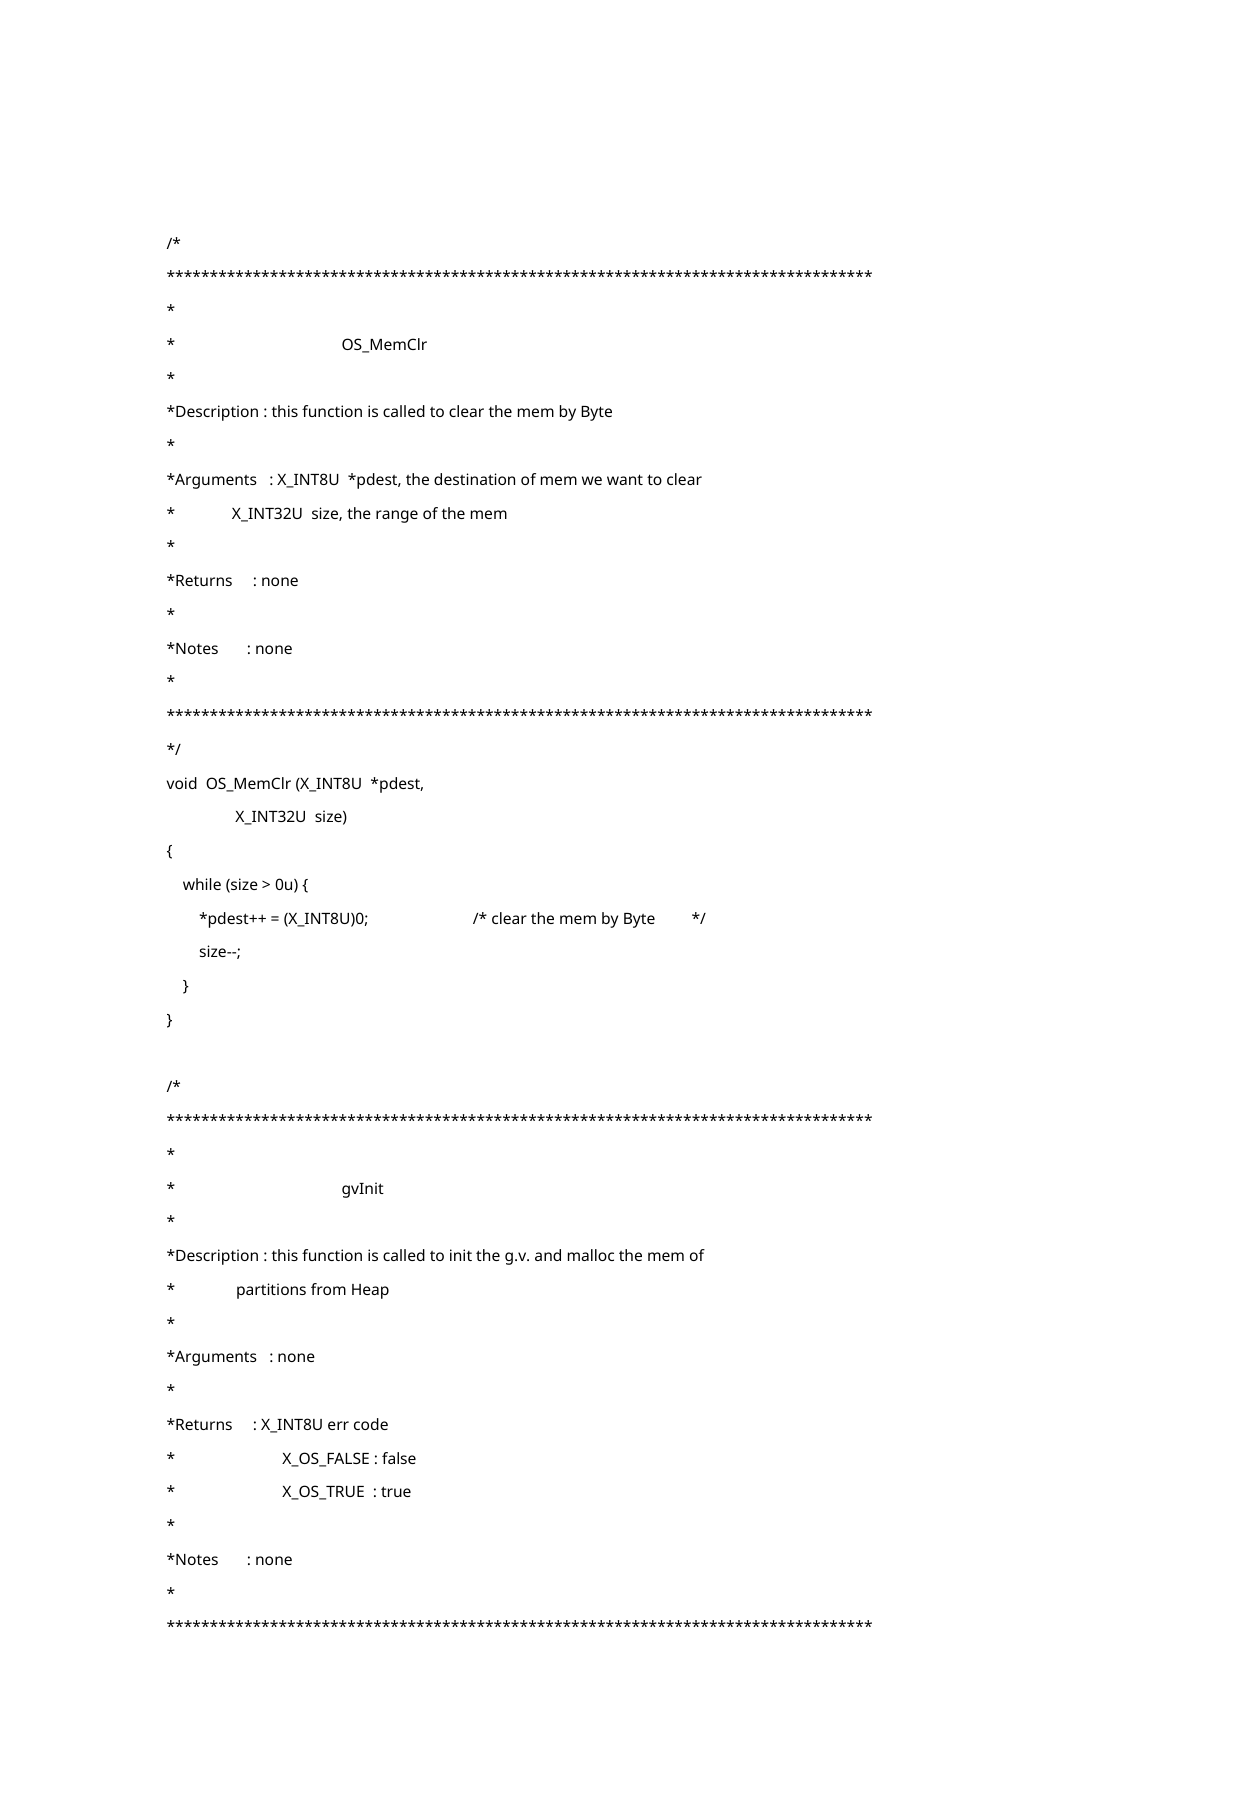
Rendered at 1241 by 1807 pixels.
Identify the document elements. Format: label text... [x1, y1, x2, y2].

text ********************************************************************************** [166, 705, 1107, 726]
text * partitions from Heap [166, 1279, 1107, 1300]
text * OS_MemClr [166, 334, 1107, 355]
text * [166, 536, 1107, 557]
text * [166, 1144, 1107, 1165]
text * gvInit [166, 1177, 1107, 1199]
text * X_OS_TRUE : true [166, 1481, 1107, 1502]
text size--; [166, 941, 1107, 962]
text ********************************************************************************** [166, 1616, 1107, 1637]
text *Notes : none [166, 637, 1107, 659]
text void OS_MemClr (X_INT8U *pdest, [166, 772, 1107, 794]
text * [166, 671, 1107, 692]
text *Arguments : none [166, 1346, 1107, 1367]
text X_INT32U size) [166, 806, 1107, 827]
text *Notes : none [166, 1549, 1107, 1570]
text * X_INT32U size, the range of the mem [166, 502, 1107, 524]
text } [166, 975, 1107, 996]
text * [166, 1312, 1107, 1334]
text * X_OS_FALSE : false [166, 1447, 1107, 1469]
text * [166, 435, 1107, 456]
text while (size > 0u) { [166, 874, 1107, 895]
text * [166, 1515, 1107, 1536]
text * [166, 367, 1107, 389]
text *pdest++ = (X_INT8U)0; /* clear the mem by Byte */ [166, 907, 1107, 929]
text *Returns : none [166, 570, 1107, 591]
text } [166, 1009, 1107, 1030]
text /* [166, 232, 1107, 254]
text * [166, 300, 1107, 321]
text */ [166, 739, 1107, 760]
text { [166, 840, 1107, 861]
text * [166, 1211, 1107, 1232]
text ********************************************************************************** [166, 266, 1107, 287]
text *Description : this function is called to clear the mem by Byte [166, 401, 1107, 422]
text * [166, 1380, 1107, 1401]
text *Description : this function is called to init the g.v. and malloc the mem of [166, 1245, 1107, 1266]
text *Arguments : X_INT8U *pdest, the destination of mem we want to clear [166, 469, 1107, 490]
text /* [166, 1076, 1107, 1097]
text * [166, 1582, 1107, 1604]
text * [166, 604, 1107, 625]
text *Returns : X_INT8U err code [166, 1414, 1107, 1435]
text ********************************************************************************** [166, 1110, 1107, 1131]
